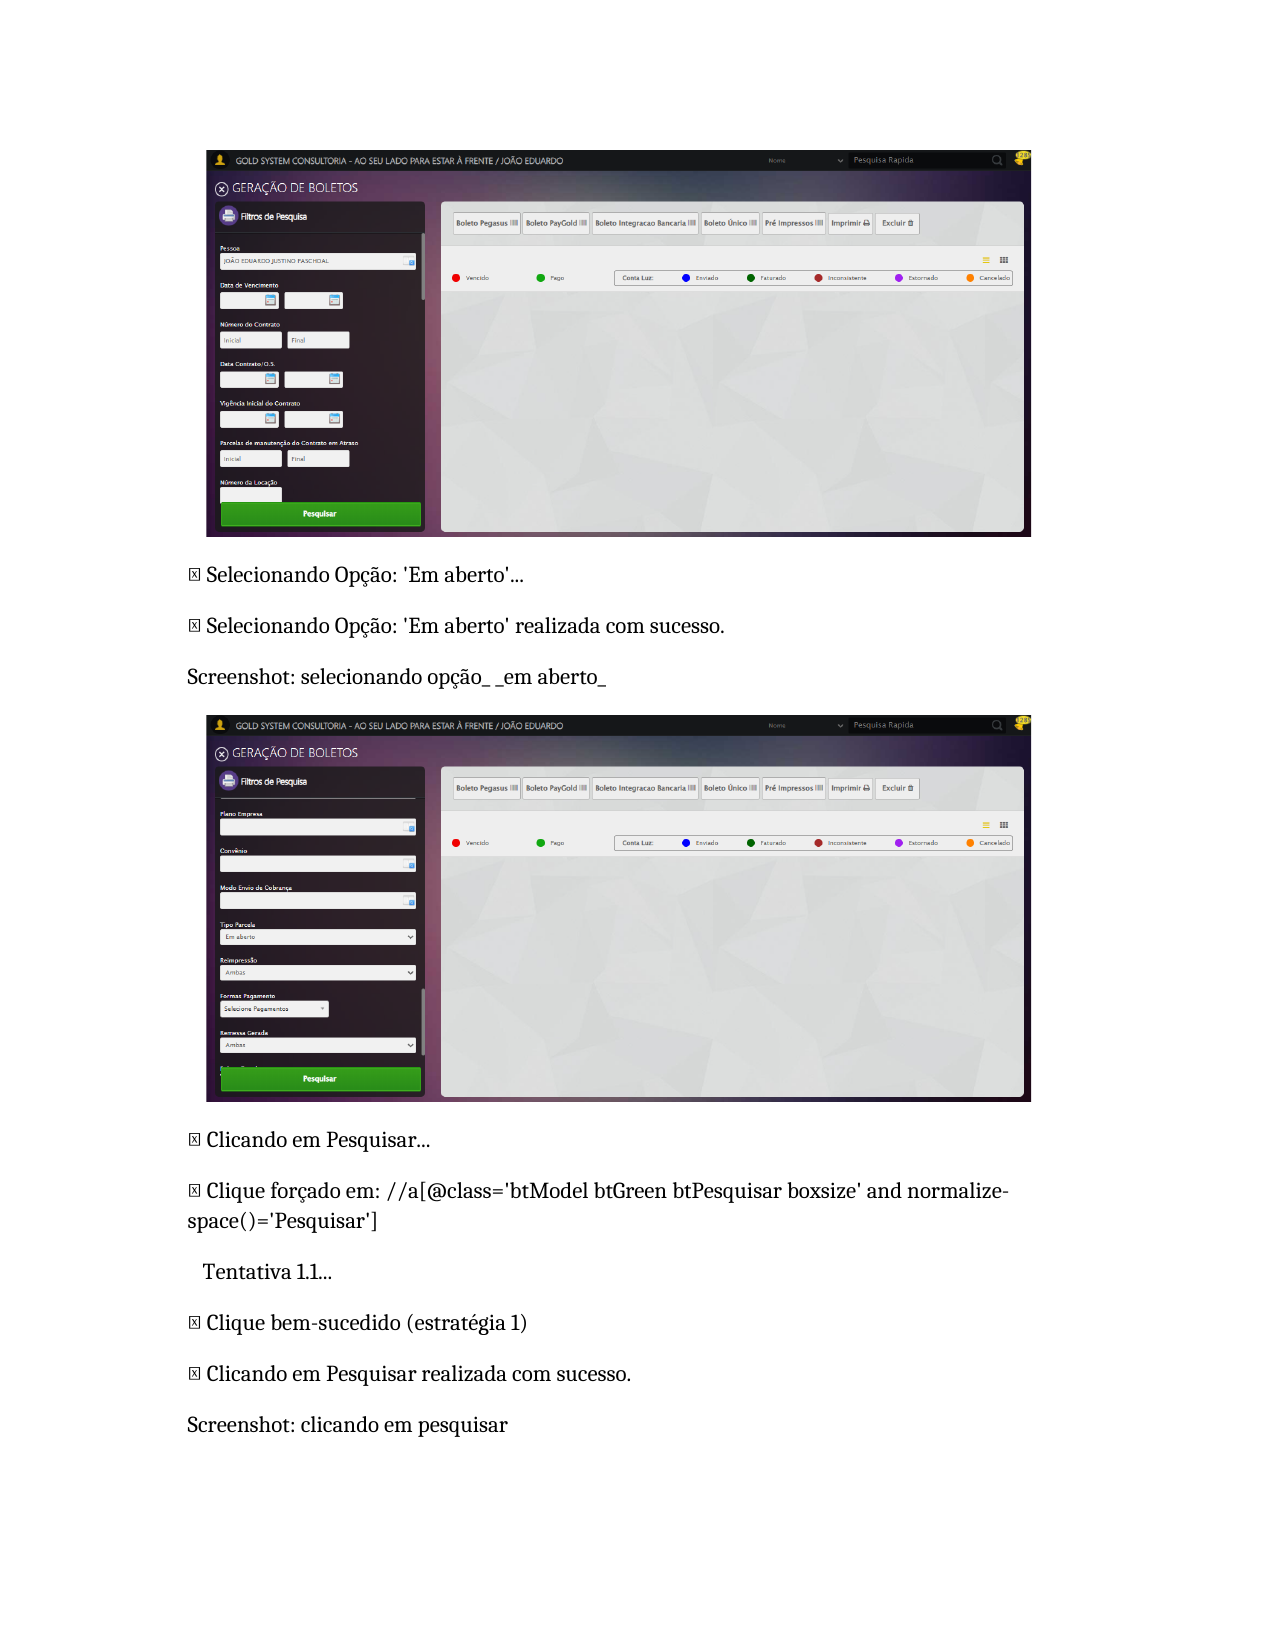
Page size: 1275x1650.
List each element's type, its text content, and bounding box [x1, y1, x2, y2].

picture [206, 150, 1032, 537]
text ✅ Clique bem-sucedido (estratégia 1) [187, 1310, 1087, 1336]
text Tentativa 1.1... [187, 1259, 1087, 1285]
picture [206, 715, 1032, 1102]
text 🎯 Clique forçado em: //a[@class='btModel btGreen btPesquisar boxsize' and normalize-space()='Pesquisar'] [187, 1178, 1087, 1234]
text ✅ Selecionando Opção: 'Em aberto' realizada com sucesso. [187, 613, 1087, 639]
text Screenshot: selecionando opção_ _em aberto_ [187, 664, 1087, 690]
text ✅ Clicando em Pesquisar realizada com sucesso. [187, 1361, 1087, 1387]
text Screenshot: clicando em pesquisar [187, 1412, 1087, 1438]
text 🔄 Clicando em Pesquisar... [187, 1127, 1087, 1153]
text 🔄 Selecionando Opção: 'Em aberto'... [187, 562, 1087, 588]
